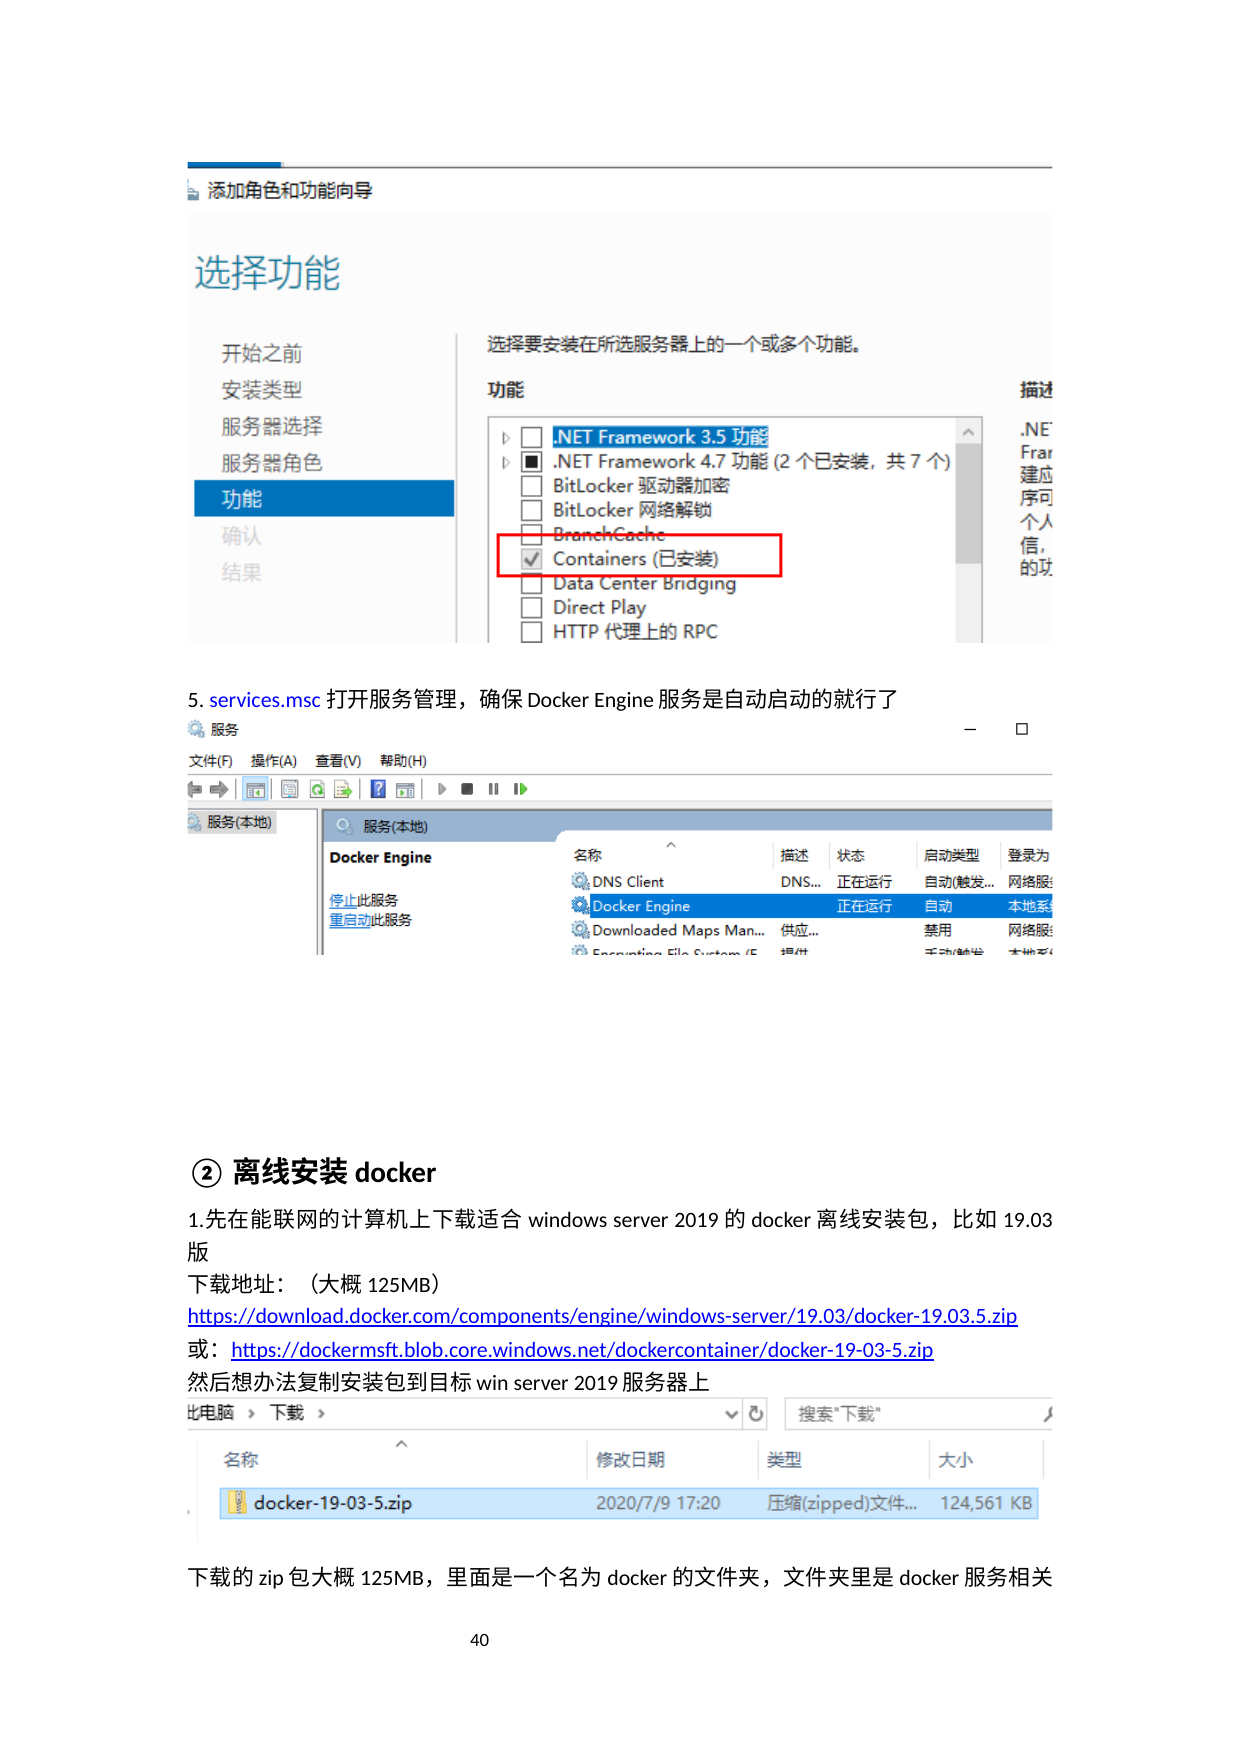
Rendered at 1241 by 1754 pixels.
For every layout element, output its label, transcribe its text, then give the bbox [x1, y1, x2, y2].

text 5. services.msc 打开服务管理，确保Docker Engine服务是自动启动的就行了 [187, 682, 1053, 714]
text 然后想办法复制安装包到目标win server 2019服务器上 [187, 1364, 1053, 1397]
text 1.先在能联网的计算机上下载适合windows server 2019的docker离线安装包，比如19.03版 [187, 1202, 1053, 1267]
picture [187, 162, 1053, 643]
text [187, 1559, 1053, 1592]
picture [187, 1397, 1053, 1541]
text ②离线安装docker [187, 1137, 1053, 1202]
text 或：https://dockermsft.blob.core.windows.net/dockercontainer/docker-19-03-5.zip [187, 1332, 1053, 1364]
text https://download.docker.com/components/engine/windows-server/19.03/docker-19.03.5.zip [187, 1299, 1053, 1332]
text 下载地址：（大概125MB） [187, 1267, 1053, 1299]
picture [187, 714, 1053, 955]
